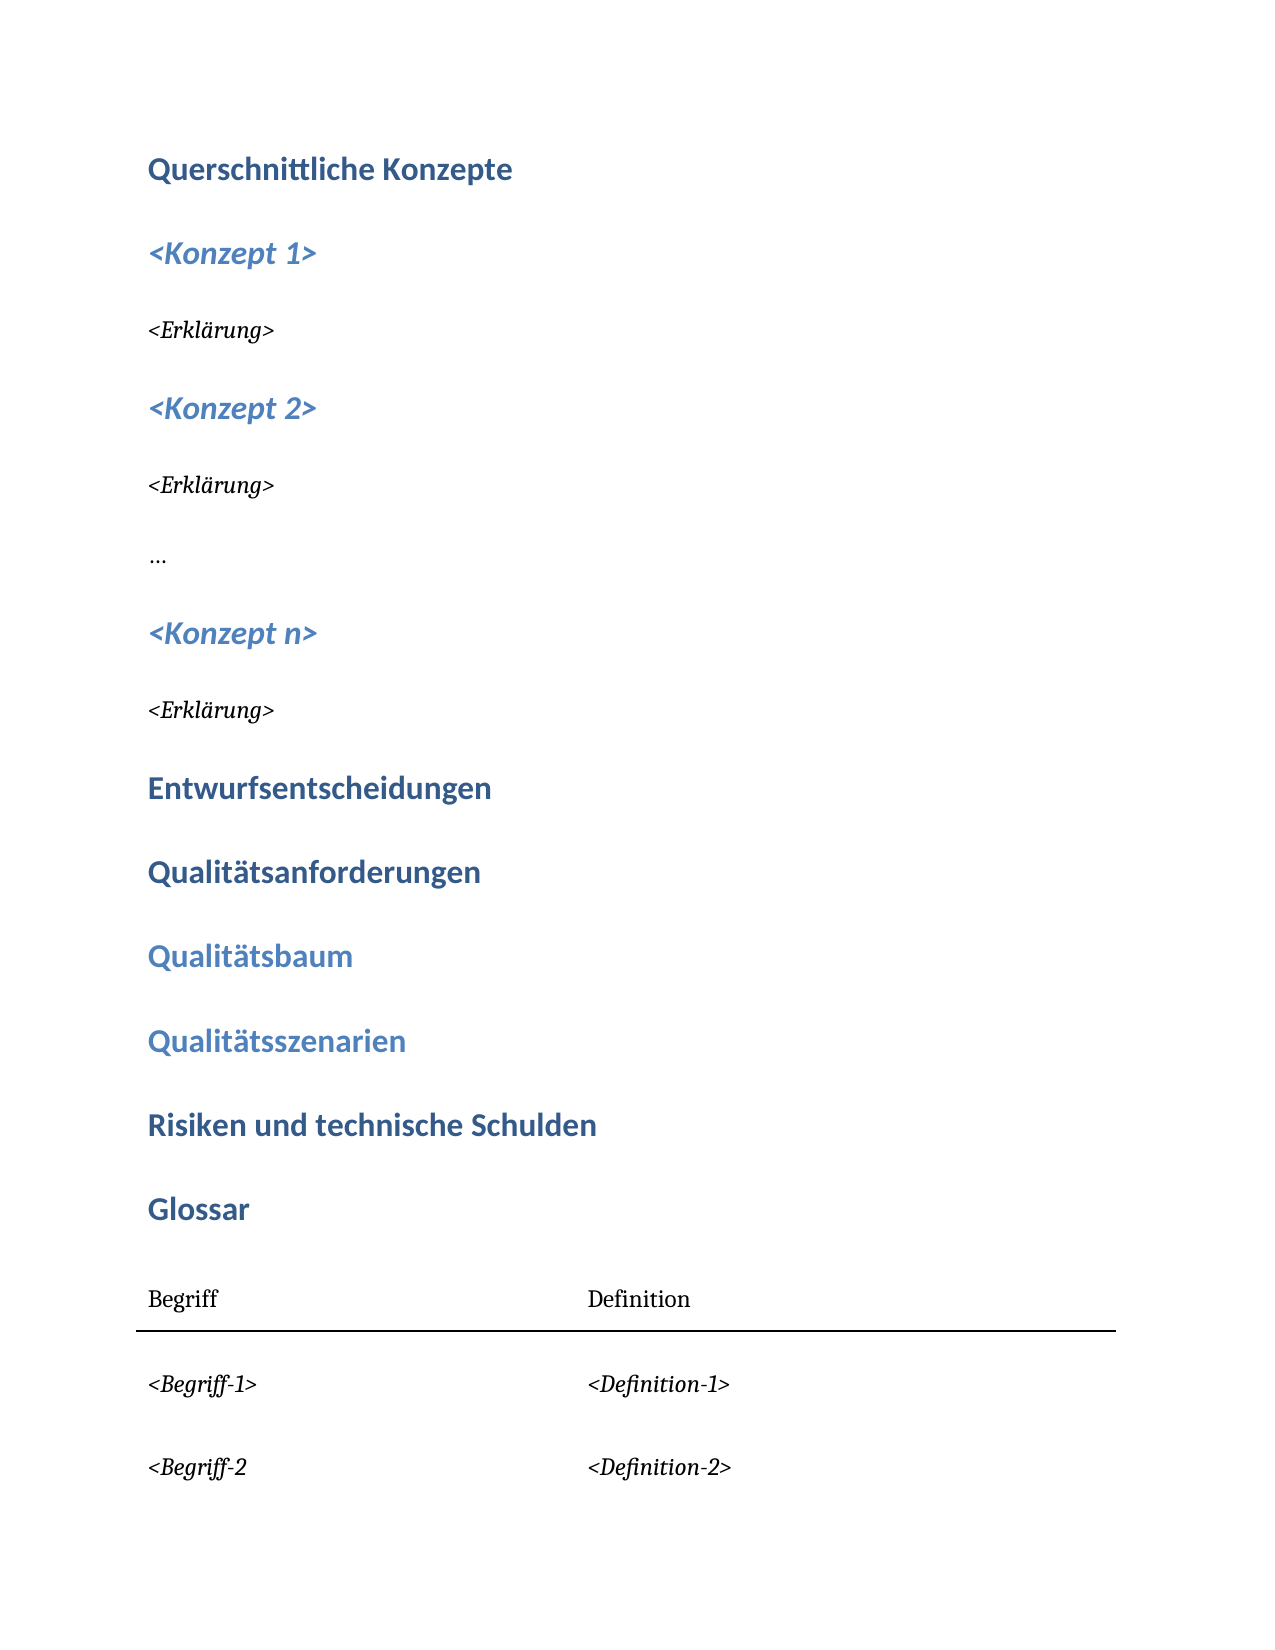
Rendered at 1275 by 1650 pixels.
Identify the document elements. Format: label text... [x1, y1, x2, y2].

text <Erklärung> [148, 471, 1127, 500]
table_header Definition [576, 1248, 1116, 1330]
text <Erklärung> [148, 696, 1127, 725]
table_cell <Begriff-1> [136, 1332, 576, 1415]
subtitle <Konzept 1> [148, 232, 1127, 273]
text <Erklärung> [148, 316, 1127, 345]
subtitle Qualitätsszenarien [148, 1019, 1127, 1060]
table_header Begriff [136, 1248, 576, 1330]
subtitle <Konzept 2> [148, 387, 1127, 427]
table_cell <Begriff-2 [136, 1415, 576, 1498]
subtitle Glossar [148, 1188, 1127, 1229]
subtitle Querschnittliche Konzepte [148, 148, 1127, 188]
subtitle Risiken und technische Schulden [148, 1104, 1127, 1144]
subtitle <Konzept n> [148, 612, 1127, 653]
subtitle Qualitätsbaum [148, 935, 1127, 976]
table_cell <Definition-2> [576, 1415, 1116, 1498]
subtitle Entwurfsentscheidungen [148, 767, 1127, 807]
subtitle Qualitätsanforderungen [148, 851, 1127, 892]
text … [148, 541, 1127, 570]
table_cell <Definition-1> [576, 1332, 1116, 1415]
